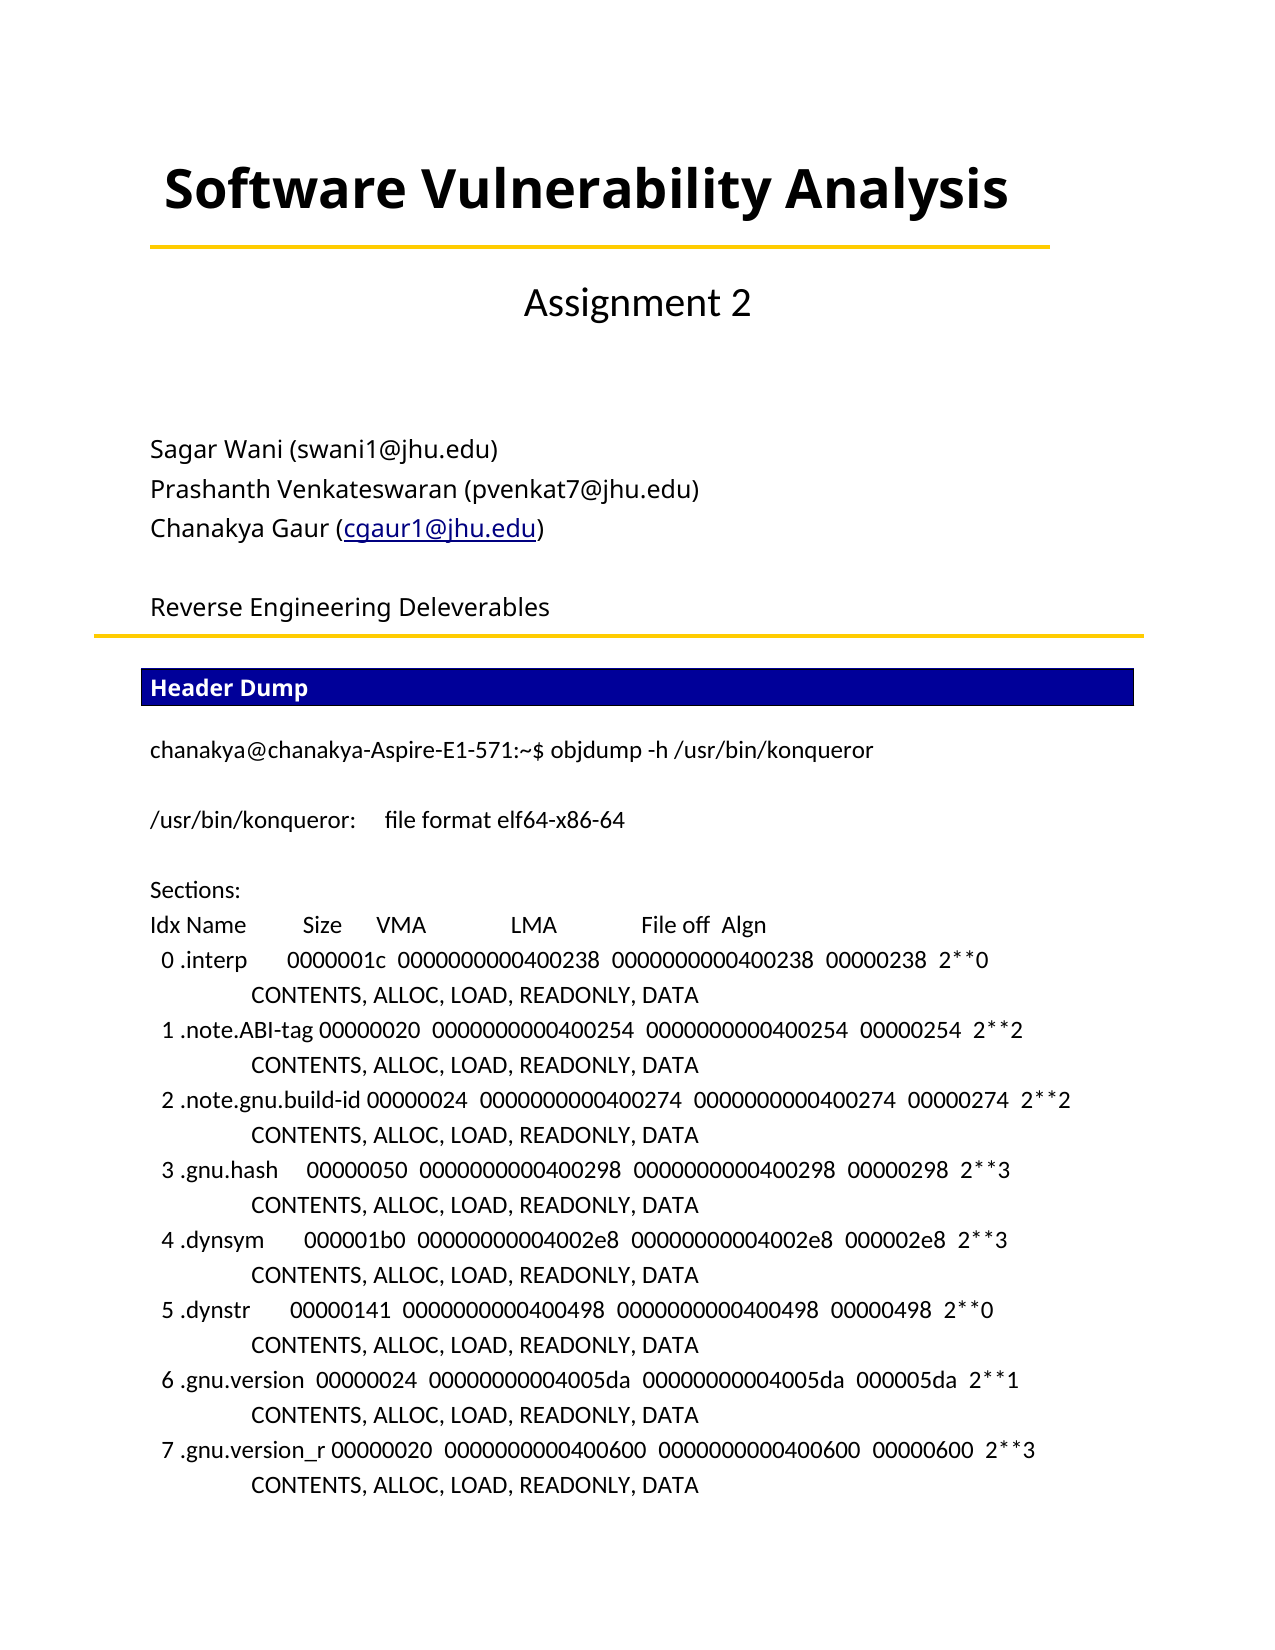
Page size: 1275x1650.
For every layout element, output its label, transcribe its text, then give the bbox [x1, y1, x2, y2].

text Chanakya Gaur (cgaur1@jhu.edu) [150, 511, 1125, 545]
text Assignment 2 [150, 276, 1125, 327]
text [150, 734, 1125, 1499]
text Sagar Wani (swani1@jhu.edu) [150, 432, 1125, 466]
text Prashanth Venkateswaran (pvenkat7@jhu.edu) [150, 472, 1125, 506]
text Software Vulnerability Analysis [150, 150, 1125, 224]
subtitle Header Dump [142, 670, 1133, 705]
text Reverse Engineering Deleverables [150, 590, 1125, 624]
